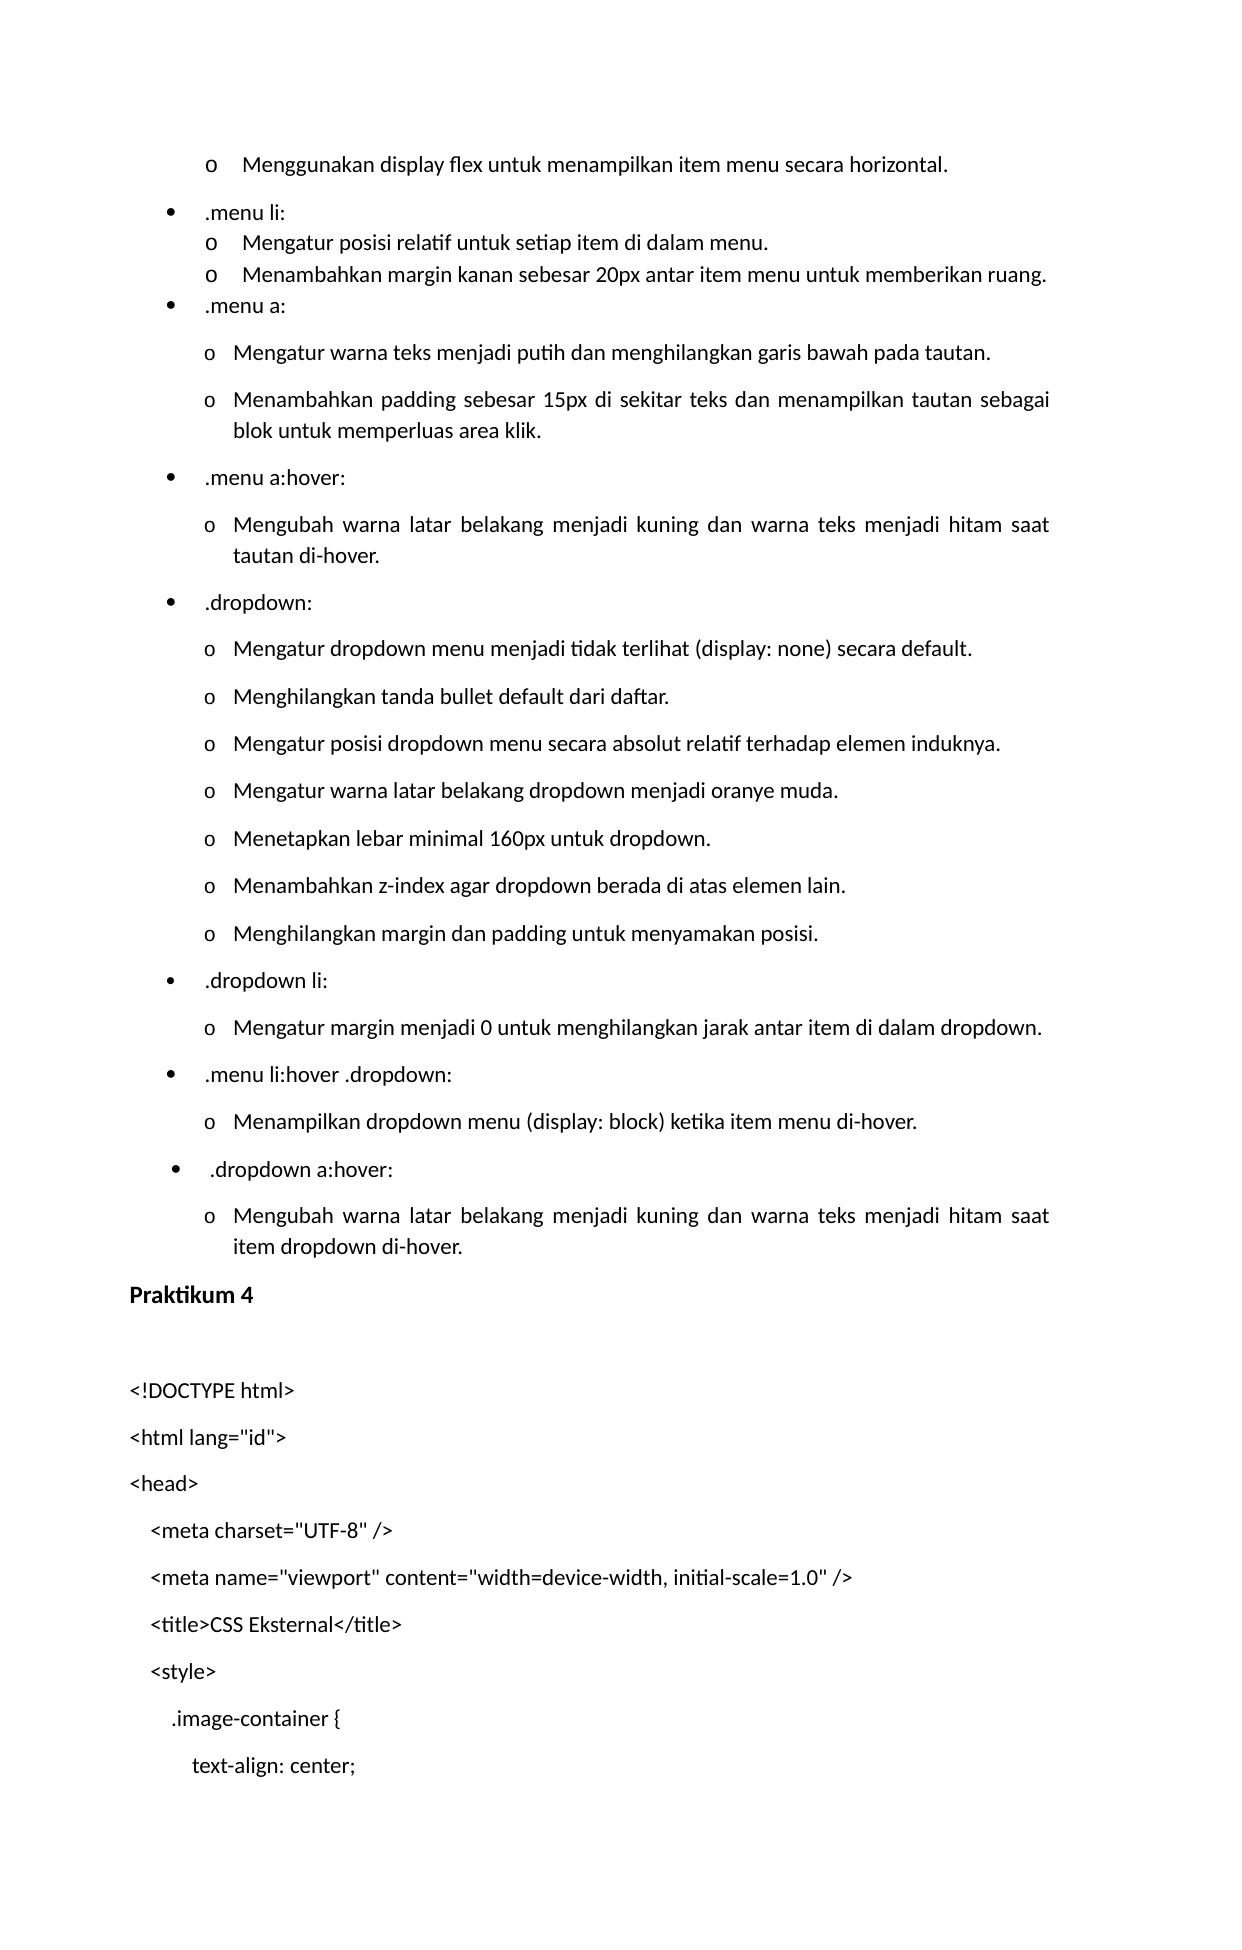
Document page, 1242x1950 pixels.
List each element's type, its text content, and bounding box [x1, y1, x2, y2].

text .image-container { [129, 1704, 1051, 1732]
list .menu a: [167, 291, 1051, 319]
text <head> [129, 1469, 1051, 1497]
text Praktikum 4 [129, 1279, 1051, 1310]
text text-align: center; [129, 1751, 1051, 1779]
text <meta name="viewport" content="width=device-width, initial-scale=1.0" /> [129, 1563, 1051, 1591]
list Mengatur dropdown menu menjadi tidak terlihat (display: none) secara default. [203, 634, 1051, 663]
list Mengatur warna teks menjadi putih dan menghilangkan garis bawah pada tautan. [203, 338, 1051, 367]
list Menghilangkan margin dan padding untuk menyamakan posisi. [203, 919, 1051, 947]
list .dropdown a:hover: [172, 1155, 1051, 1183]
list Mengatur warna latar belakang dropdown menjadi oranye muda. [203, 777, 1051, 805]
list .menu a:hover: [167, 463, 1051, 491]
list Menetapkan lebar minimal 160px untuk dropdown. [203, 824, 1051, 853]
text <meta charset="UTF-8" /> [129, 1516, 1051, 1544]
list Menampilkan dropdown menu (display: block) ketika item menu di-hover. [203, 1107, 1051, 1136]
list .menu li: [167, 198, 1051, 226]
list Mengatur margin menjadi 0 untuk menghilangkan jarak antar item di dalam dropdown. [203, 1013, 1051, 1042]
list Mengubah warna latar belakang menjadi kuning dan warna teks menjadi hitam saat item dropdown di-hover. [203, 1202, 1051, 1260]
list Menggunakan display flex untuk menampilkan item menu secara horizontal. [204, 150, 1051, 179]
list Mengatur posisi relatif untuk setiap item di dalam menu. [204, 228, 1051, 257]
list .menu li:hover .dropdown: [167, 1061, 1051, 1088]
text <title>CSS Eksternal</title> [129, 1610, 1051, 1638]
list Mengatur posisi dropdown menu secara absolut relatif terhadap elemen induknya. [203, 729, 1051, 758]
list .dropdown: [167, 588, 1051, 616]
list Menambahkan z-index agar dropdown berada di atas elemen lain. [203, 871, 1051, 900]
list Menambahkan padding sebesar 15px di sekitar teks dan menampilkan tautan sebagai blok untuk memperluas area klik. [203, 386, 1051, 444]
list Mengubah warna latar belakang menjadi kuning dan warna teks menjadi hitam saat tautan di-hover. [203, 510, 1051, 569]
text <html lang="id"> [129, 1423, 1051, 1451]
text <style> [129, 1657, 1051, 1685]
text <!DOCTYPE html> [129, 1376, 1051, 1404]
list Menghilangkan tanda bullet default dari daftar. [203, 682, 1051, 710]
list Menambahkan margin kanan sebesar 20px antar item menu untuk memberikan ruang. [204, 260, 1051, 289]
list .dropdown li: [167, 966, 1051, 994]
